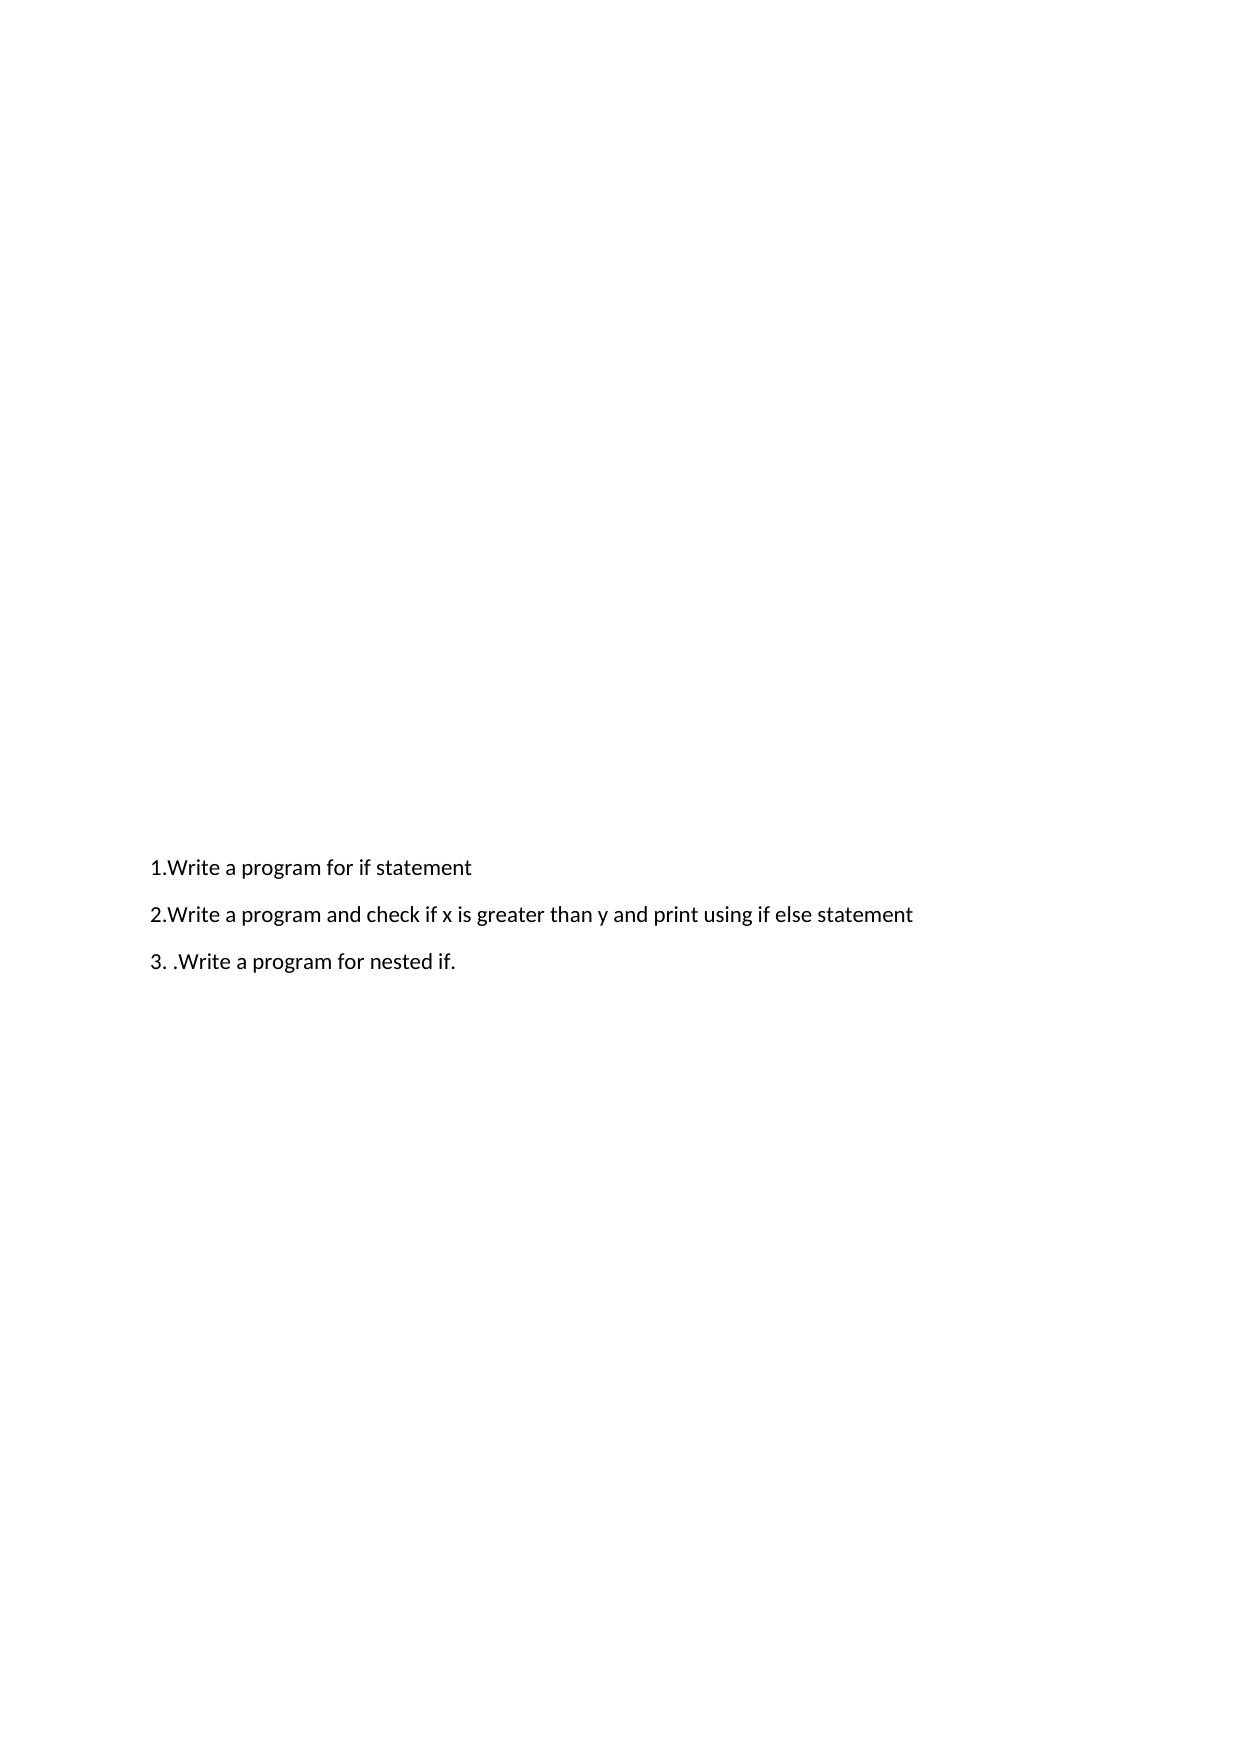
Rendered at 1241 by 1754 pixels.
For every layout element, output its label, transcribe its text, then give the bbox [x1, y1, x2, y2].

text 2.Write a program and check if x is greater than y and print using if else statement [150, 900, 1090, 928]
text 1.Write a program for if statement [150, 853, 1090, 881]
text 3. .Write a program for nested if. [150, 947, 1090, 975]
